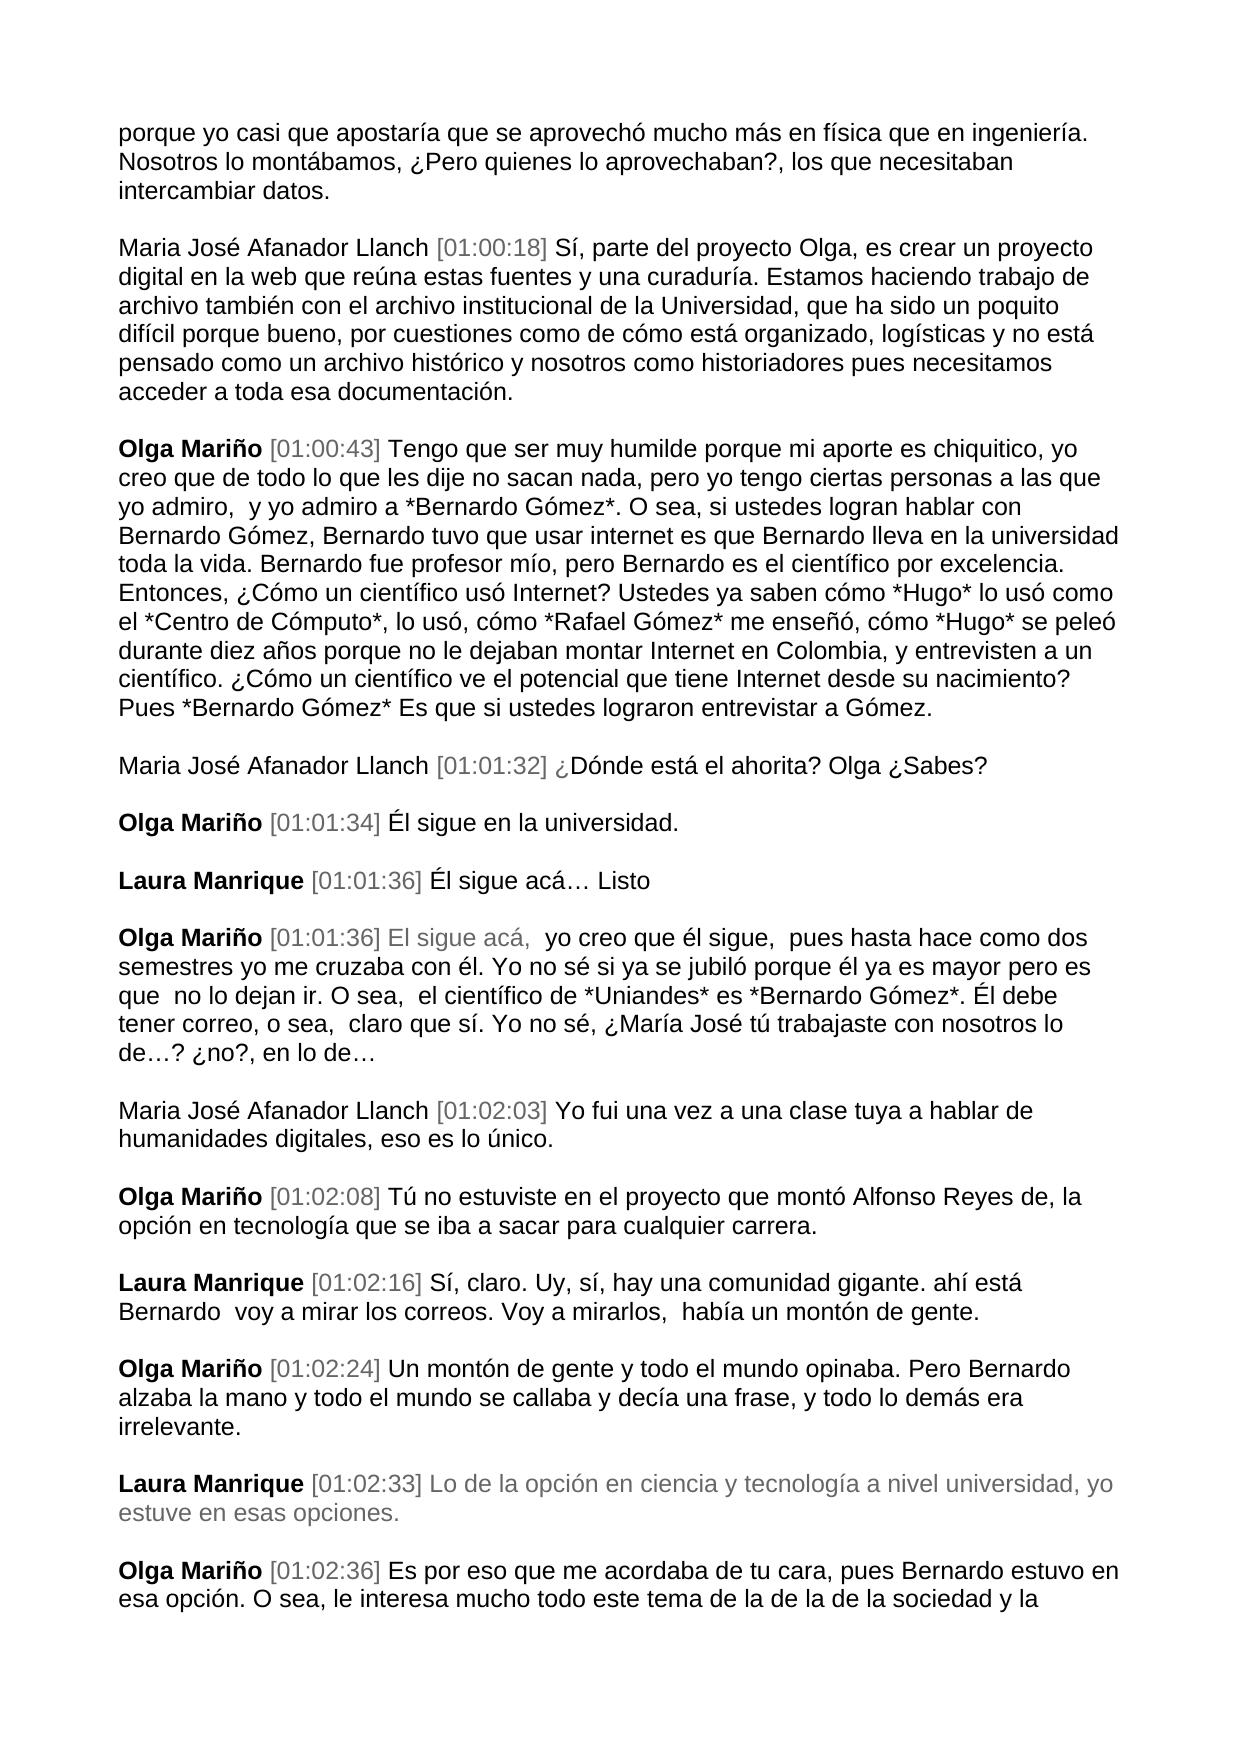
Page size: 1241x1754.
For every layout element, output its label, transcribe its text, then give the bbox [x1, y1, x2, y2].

text Olga Mariño [01:00:43] Tengo que ser muy humilde porque mi aporte es chiquitico, yo creo que de todo lo que les dije no sacan nada, pero yo tengo ciertas personas a las que yo admiro, y yo admiro a *Bernardo Gómez*. O sea, si ustedes logran hablar con Bernardo Gómez, Bernardo tuvo que usar internet es que Bernardo lleva en la universidad toda la vida. Bernardo fue profesor mío, pero Bernardo es el científico por excelencia. Entonces, ¿Cómo un científico usó Internet? Ustedes ya saben cómo *Hugo* lo usó como el *Centro de Cómputo*, lo usó, cómo *Rafael Gómez* me enseñó, cómo *Hugo* se peleó durante diez años porque no le dejaban montar Internet en Colombia, y entrevisten a un científico. ¿Cómo un científico ve el potencial que tiene Internet desde su nacimiento? Pues *Bernardo Gómez* Es que si ustedes lograron entrevistar a Gómez. [118, 434, 1122, 722]
text Olga Mariño [01:02:24] Un montón de gente y todo el mundo opinaba. Pero Bernardo alzaba la mano y todo el mundo se callaba y decía una frase, y todo lo demás era irrelevante. [118, 1354, 1122, 1441]
text Olga Mariño [01:02:08] Tú no estuviste en el proyecto que montó Alfonso Reyes de, la opción en tecnología que se iba a sacar para cualquier carrera. [118, 1182, 1122, 1239]
text Laura Manrique [01:01:36] Él sigue acá… Listo [118, 866, 1122, 894]
text Maria José Afanador Llanch [01:01:32] ¿Dónde está el ahorita? Olga ¿Sabes? [118, 751, 1122, 779]
text Laura Manrique [01:02:16] Sí, claro. Uy, sí, hay una comunidad gigante. ahí está Bernardo voy a mirar los correos. Voy a mirarlos, había un montón de gente. [118, 1268, 1122, 1326]
text Maria José Afanador Llanch [01:00:18] Sí, parte del proyecto Olga, es crear un proyecto digital en la web que reúna estas fuentes y una curaduría. Estamos haciendo trabajo de archivo también con el archivo institucional de la Universidad, que ha sido un poquito difícil porque bueno, por cuestiones como de cómo está organizado, logísticas y no está pensado como un archivo histórico y nosotros como historiadores pues necesitamos acceder a toda esa documentación. [118, 233, 1122, 406]
text Olga Mariño [01:01:34] Él sigue en la universidad. [118, 808, 1122, 837]
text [118, 1556, 1122, 1613]
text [118, 118, 1122, 204]
text Olga Mariño [01:01:36] El sigue acá, yo creo que él sigue, pues hasta hace como dos semestres yo me cruzaba con él. Yo no sé si ya se jubiló porque él ya es mayor pero es que no lo dejan ir. O sea, el científico de *Uniandes* es *Bernardo Gómez*. Él debe tener correo, o sea, claro que sí. Yo no sé, ¿María José tú trabajaste con nosotros lo de…? ¿no?, en lo de… [118, 923, 1122, 1067]
text Laura Manrique [01:02:33] Lo de la opción en ciencia y tecnología a nivel universidad, yo estuve en esas opciones. [118, 1469, 1122, 1527]
text Maria José Afanador Llanch [01:02:03] Yo fui una vez a una clase tuya a hablar de humanidades digitales, eso es lo único. [118, 1096, 1122, 1153]
